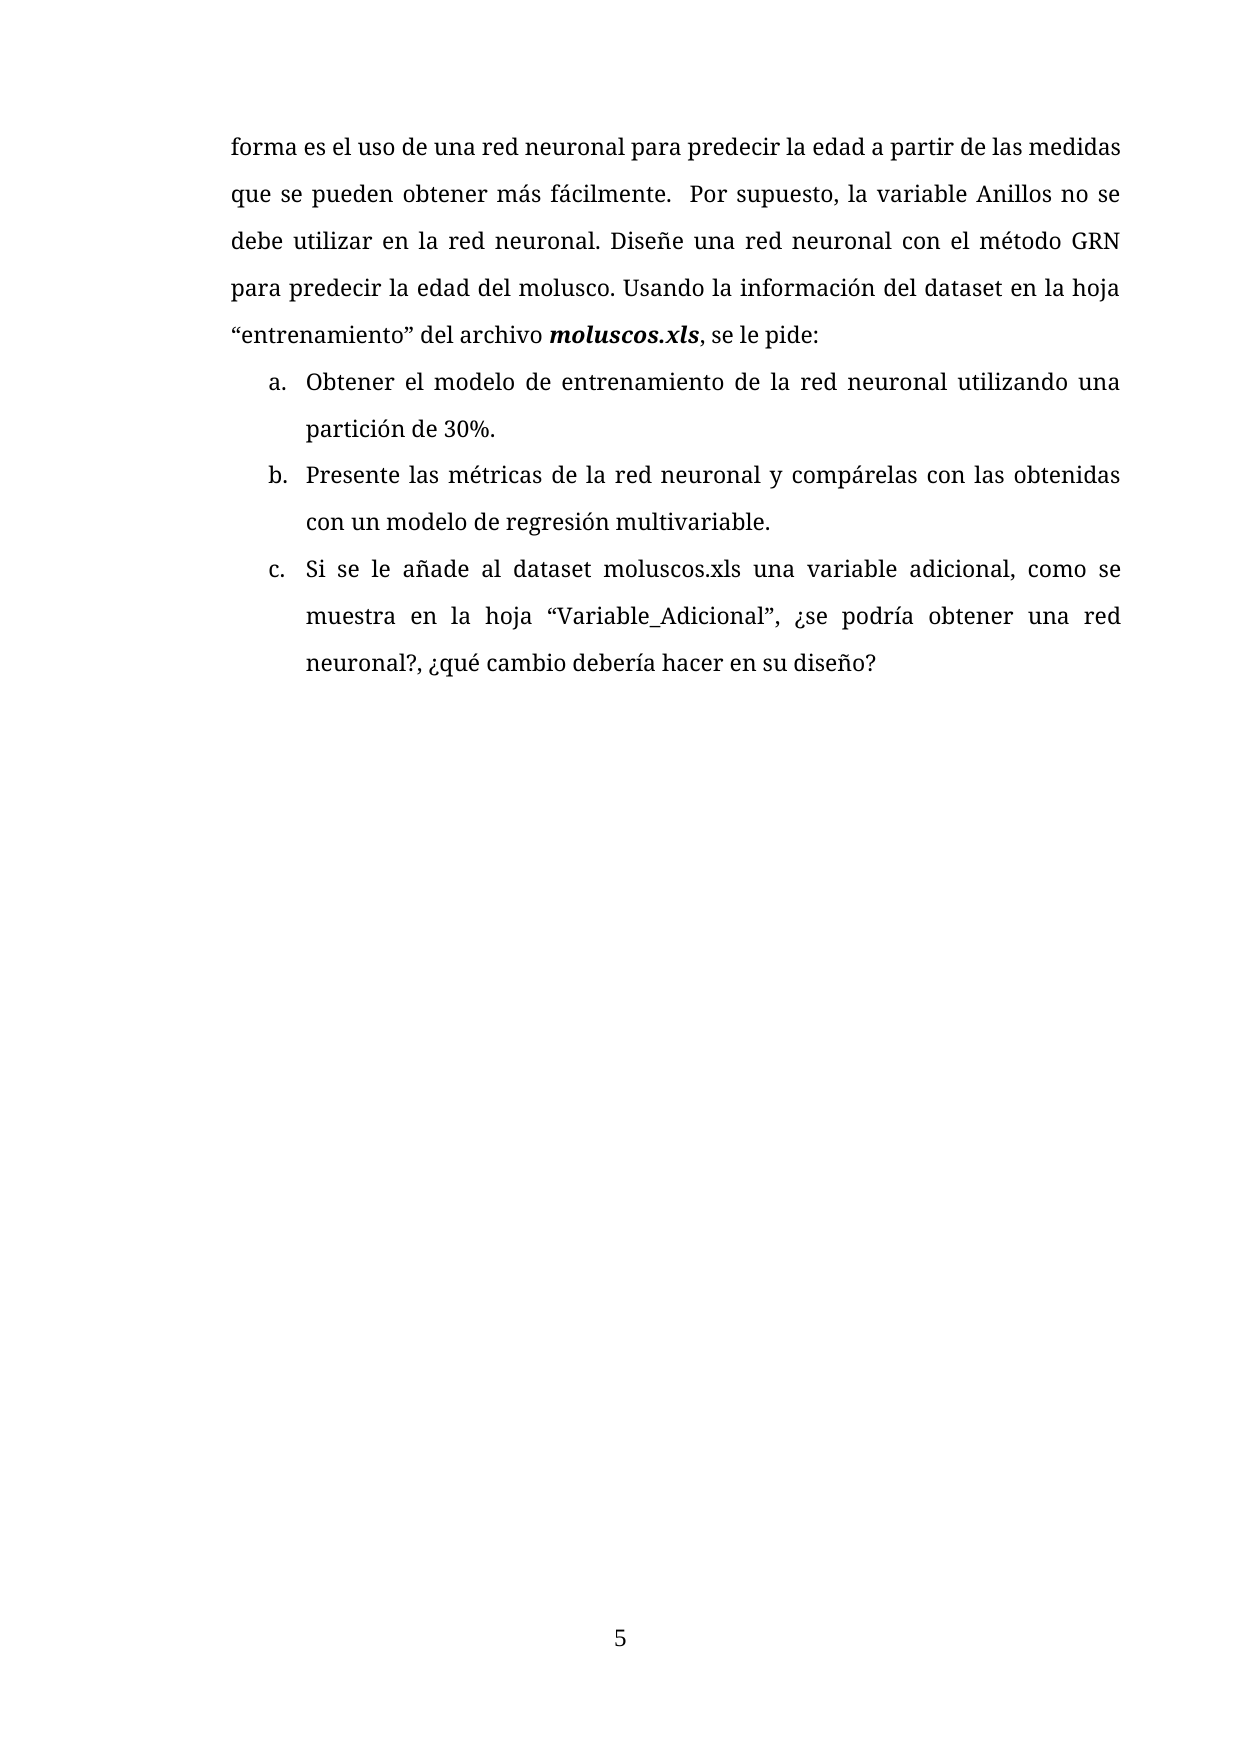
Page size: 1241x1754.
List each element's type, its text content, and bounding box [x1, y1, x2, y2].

list Obtener el modelo de entrenamiento de la red neuronal utilizando una partición de 30%. [268, 366, 1122, 444]
list Presente las métricas de la red neuronal y compárelas con las obtenidas con un modelo de regresión multivariable. [268, 459, 1122, 538]
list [193, 131, 1122, 350]
list Si se le añade al dataset moluscos.xls una variable adicional, como se muestra en la hoja “Variable_Adicional”, ¿se podría obtener una red neuronal?, ¿qué cambio debería hacer en su diseño? [268, 553, 1122, 678]
